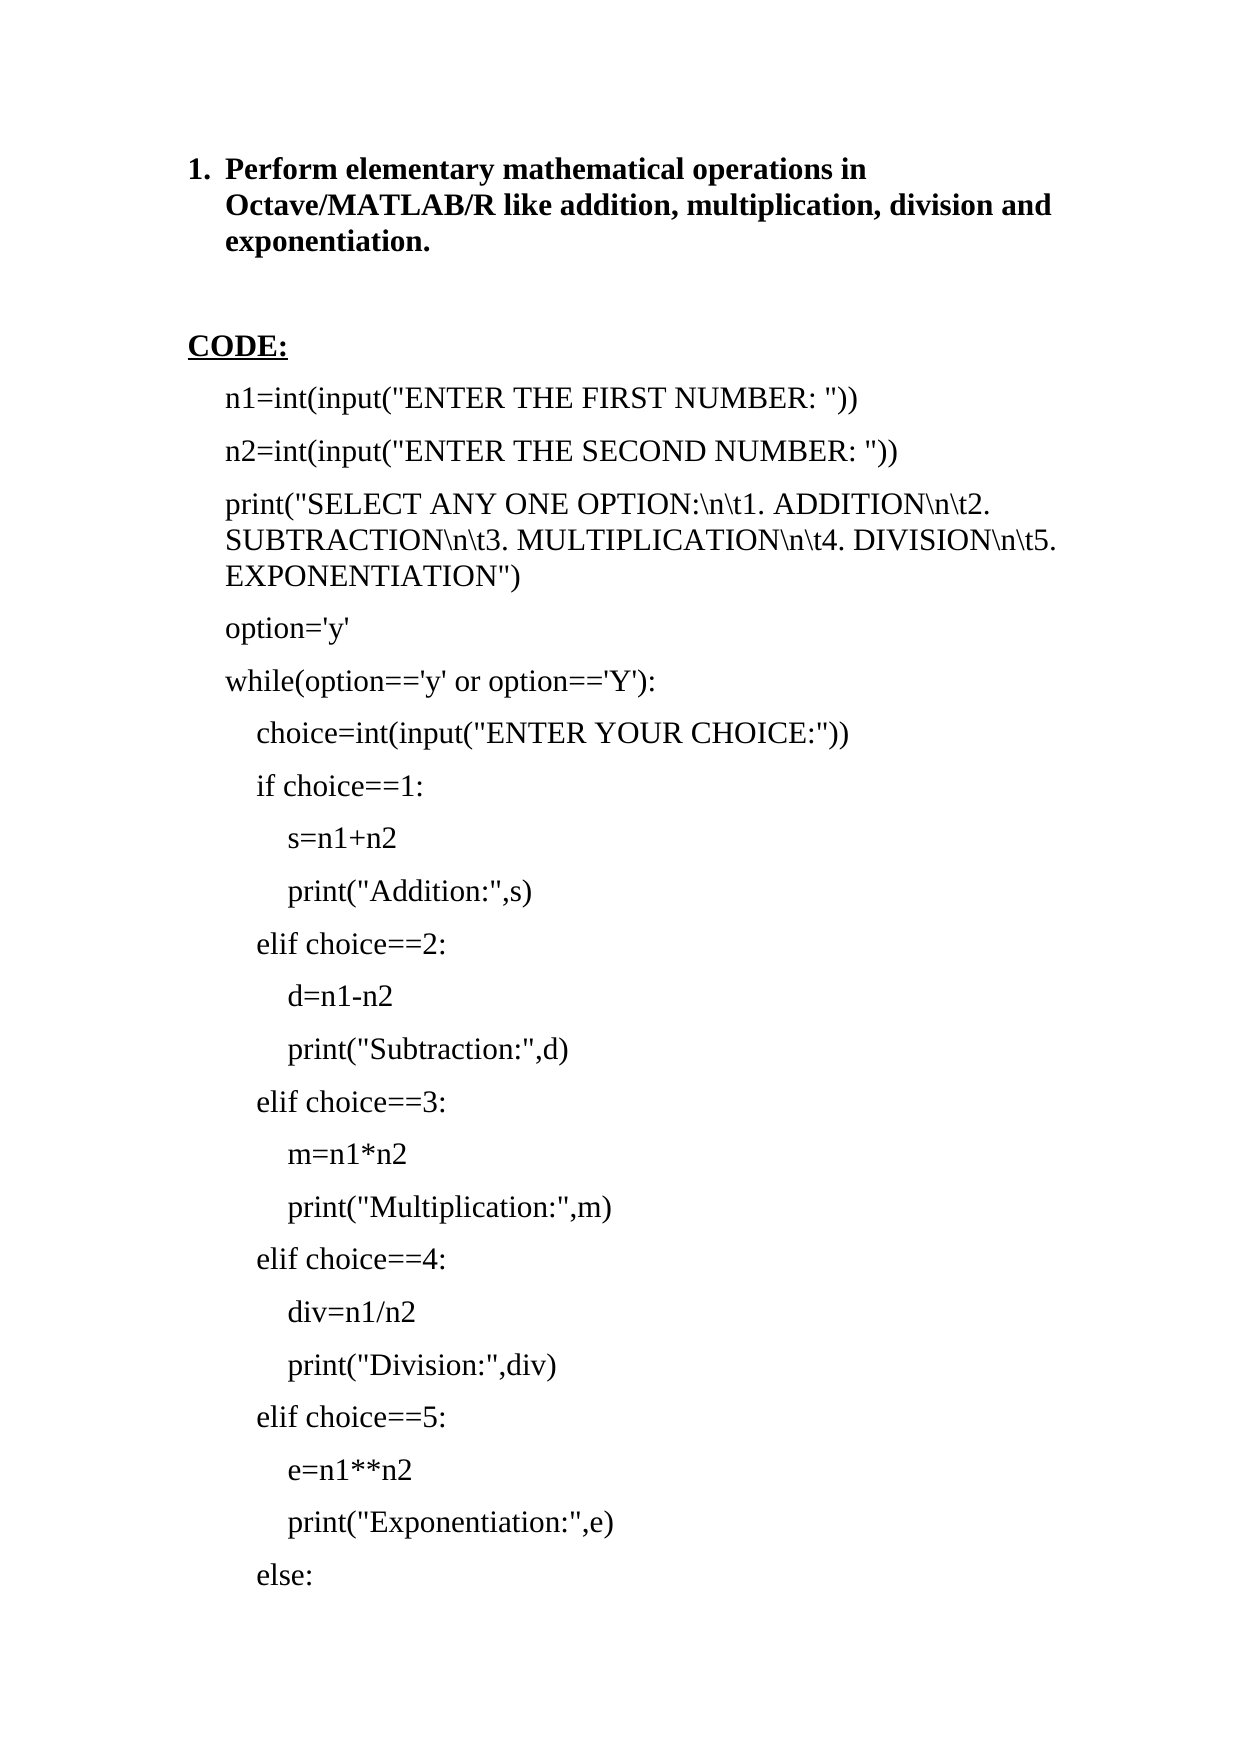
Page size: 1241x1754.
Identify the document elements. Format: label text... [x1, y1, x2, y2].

text while(option=='y' or option=='Y'): [225, 662, 1090, 698]
text option='y' [225, 609, 1090, 645]
text if choice==1: [225, 767, 1090, 803]
text print("Addition:",s) [225, 872, 1090, 908]
text print("Exponentiation:",e) [225, 1504, 1090, 1539]
text n2=int(input("ENTER THE SECOND NUMBER: ")) [225, 432, 1090, 468]
text d=n1-n2 [225, 978, 1090, 1013]
text m=n1*n2 [225, 1135, 1090, 1171]
text n1=int(input("ENTER THE FIRST NUMBER: ")) [225, 380, 1090, 416]
text elif choice==2: [225, 925, 1090, 961]
list Perform elementary mathematical operations in Octave/MATLAB/R like addition, multiplication, division and exponentiation. [187, 150, 1090, 258]
text div=n1/n2 [225, 1293, 1090, 1329]
text elif choice==3: [225, 1083, 1090, 1119]
text print("SELECT ANY ONE OPTION:\n\t1. ADDITION\n\t2. SUBTRACTION\n\t3. MULTIPLICATION\n\t4. DIVISION\n\t5. EXPONENTIATION") [225, 485, 1090, 593]
text choice=int(input("ENTER YOUR CHOICE:")) [225, 714, 1090, 751]
text CODE: [187, 327, 1090, 363]
text print("Division:",div) [225, 1346, 1090, 1382]
text elif choice==5: [225, 1398, 1090, 1434]
text elif choice==4: [225, 1241, 1090, 1277]
text e=n1**n2 [225, 1451, 1090, 1487]
text else: [225, 1556, 1090, 1592]
text s=n1+n2 [225, 820, 1090, 856]
text print("Multiplication:",m) [225, 1188, 1090, 1224]
text print("Subtraction:",d) [225, 1030, 1090, 1066]
